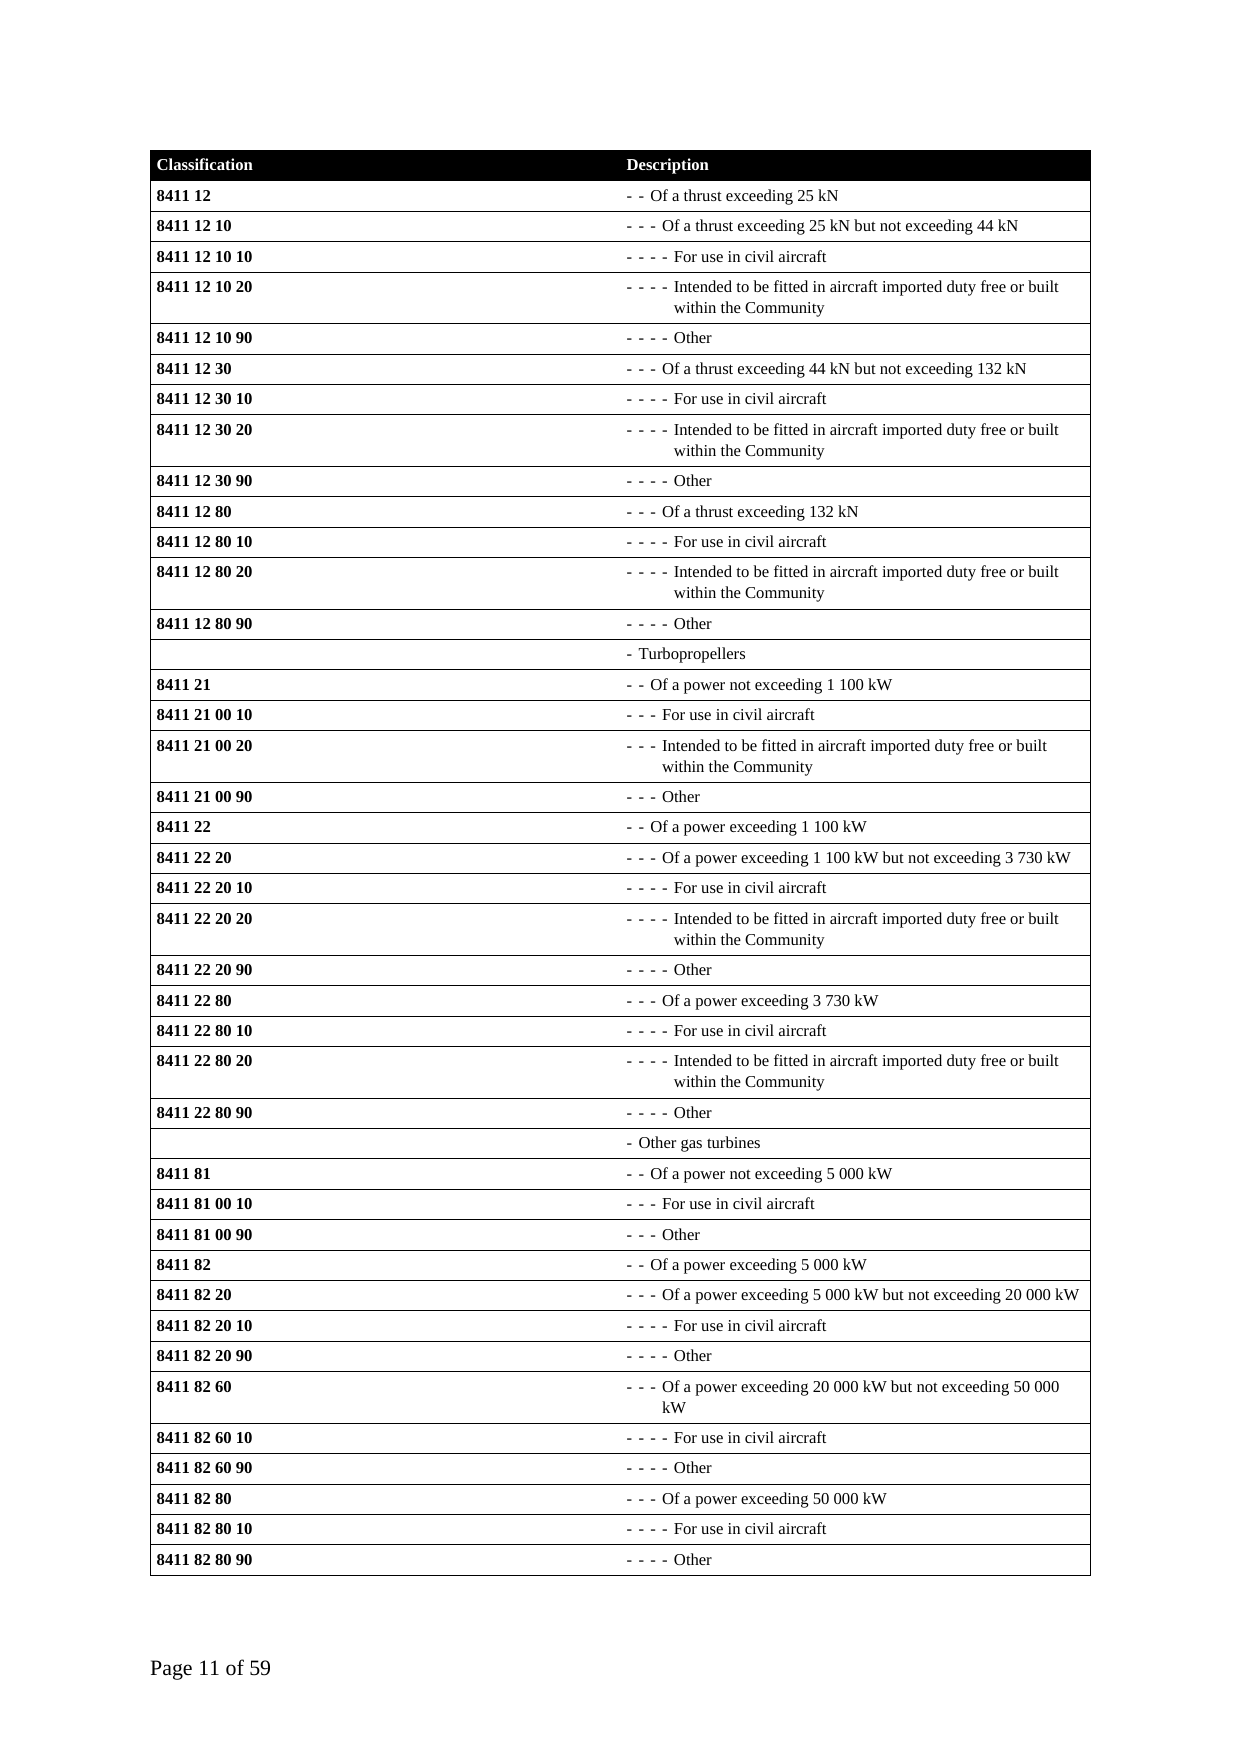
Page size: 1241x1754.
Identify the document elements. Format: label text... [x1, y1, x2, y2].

table_cell - - - - For use in civil aircraft [621, 1017, 1090, 1046]
table_cell - - - - Other [621, 610, 1090, 639]
table_cell - - - - Intended to be fitted in aircraft imported duty free or built within the Community [621, 904, 1090, 955]
table_cell 8411 82 80 90 [151, 1545, 621, 1575]
table_cell - - - - Other [621, 1342, 1090, 1371]
table_cell - - - - Other [621, 956, 1090, 985]
table_cell - - - Of a power exceeding 20 000 kW but not exceeding 50 000 kW [621, 1372, 1090, 1423]
table_cell - - - - For use in civil aircraft [621, 1424, 1090, 1453]
table_cell - - - - Other [621, 1099, 1090, 1128]
table_cell 8411 22 20 10 [151, 874, 621, 903]
table_cell 8411 12 10 20 [151, 273, 621, 323]
table_cell 8411 12 10 [151, 212, 621, 241]
table_cell - - - For use in civil aircraft [621, 701, 1090, 730]
table_cell - - - - Other [621, 1454, 1090, 1483]
table_cell - - - - Intended to be fitted in aircraft imported duty free or built within the Community [621, 558, 1090, 608]
table_cell 8411 12 80 20 [151, 558, 621, 608]
table_cell 8411 12 80 90 [151, 610, 621, 639]
table_cell - Other gas turbines [621, 1129, 1090, 1158]
table_cell - Turbopropellers [621, 640, 1090, 669]
table_cell - - - - For use in civil aircraft [621, 528, 1090, 557]
table_cell [151, 640, 621, 669]
table_cell 8411 81 00 10 [151, 1190, 621, 1219]
table_cell - - - Of a thrust exceeding 132 kN [621, 497, 1090, 527]
table_cell 8411 12 10 90 [151, 324, 621, 353]
table_cell 8411 22 20 90 [151, 956, 621, 985]
table_cell - - - - For use in civil aircraft [621, 1311, 1090, 1341]
table_cell 8411 81 00 90 [151, 1220, 621, 1249]
table_cell 8411 12 10 10 [151, 242, 621, 272]
table_cell 8411 82 60 10 [151, 1424, 621, 1453]
table_cell 8411 82 20 [151, 1281, 621, 1310]
table_cell 8411 82 60 [151, 1372, 621, 1423]
table_cell - - - - Other [621, 324, 1090, 353]
table_cell - - Of a power not exceeding 1 100 kW [621, 670, 1090, 700]
table_cell 8411 12 [151, 181, 621, 211]
table_cell 8411 82 20 10 [151, 1311, 621, 1341]
table_cell - - - Of a thrust exceeding 44 kN but not exceeding 132 kN [621, 355, 1090, 384]
table_cell - - - Of a thrust exceeding 25 kN but not exceeding 44 kN [621, 212, 1090, 241]
table_cell - - - Other [621, 1220, 1090, 1249]
table_cell - - Of a thrust exceeding 25 kN [621, 181, 1090, 211]
table_cell 8411 22 [151, 813, 621, 842]
table_cell 8411 22 20 20 [151, 904, 621, 955]
table_cell - - - For use in civil aircraft [621, 1190, 1090, 1219]
table_cell 8411 12 30 10 [151, 385, 621, 414]
table_cell - - Of a power not exceeding 5 000 kW [621, 1159, 1090, 1189]
table_cell - - Of a power exceeding 5 000 kW [621, 1251, 1090, 1280]
table_cell 8411 82 60 90 [151, 1454, 621, 1483]
table_cell - - - - Intended to be fitted in aircraft imported duty free or built within the Community [621, 415, 1090, 466]
table_cell 8411 82 80 10 [151, 1515, 621, 1544]
table_cell 8411 21 [151, 670, 621, 700]
table_cell 8411 21 00 90 [151, 783, 621, 812]
table_cell - - - - Intended to be fitted in aircraft imported duty free or built within the Community [621, 273, 1090, 323]
table_cell 8411 22 80 20 [151, 1047, 621, 1097]
table_cell 8411 22 80 90 [151, 1099, 621, 1128]
table_cell 8411 22 80 10 [151, 1017, 621, 1046]
table_cell 8411 21 00 10 [151, 701, 621, 730]
table_cell - - - Intended to be fitted in aircraft imported duty free or built within the Community [621, 731, 1090, 782]
table_cell 8411 82 80 [151, 1485, 621, 1514]
table_cell - - - Of a power exceeding 50 000 kW [621, 1485, 1090, 1514]
table_cell - - - - Other [621, 467, 1090, 496]
table_cell - - - Of a power exceeding 5 000 kW but not exceeding 20 000 kW [621, 1281, 1090, 1310]
table_cell - - - Of a power exceeding 3 730 kW [621, 986, 1090, 1016]
table_cell 8411 12 30 90 [151, 467, 621, 496]
table_cell 8411 12 80 [151, 497, 621, 527]
table_cell 8411 82 [151, 1251, 621, 1280]
table_cell - - - - Intended to be fitted in aircraft imported duty free or built within the Community [621, 1047, 1090, 1097]
table_cell - - - - For use in civil aircraft [621, 874, 1090, 903]
table_cell 8411 22 20 [151, 844, 621, 873]
table_cell 8411 21 00 20 [151, 731, 621, 782]
table_cell 8411 12 30 [151, 355, 621, 384]
table_cell - - Of a power exceeding 1 100 kW [621, 813, 1090, 842]
table_cell - - - - For use in civil aircraft [621, 1515, 1090, 1544]
table_cell - - - - For use in civil aircraft [621, 385, 1090, 414]
table_cell 8411 22 80 [151, 986, 621, 1016]
table_header Classification [151, 151, 621, 180]
table_cell 8411 82 20 90 [151, 1342, 621, 1371]
table_cell - - - Other [621, 783, 1090, 812]
table_cell - - - - Other [621, 1545, 1090, 1575]
table_cell 8411 12 80 10 [151, 528, 621, 557]
table_cell [151, 1129, 621, 1158]
table_cell - - - Of a power exceeding 1 100 kW but not exceeding 3 730 kW [621, 844, 1090, 873]
table_cell 8411 81 [151, 1159, 621, 1189]
table_cell 8411 12 30 20 [151, 415, 621, 466]
table_header Description [621, 151, 1090, 180]
table_cell - - - - For use in civil aircraft [621, 242, 1090, 272]
